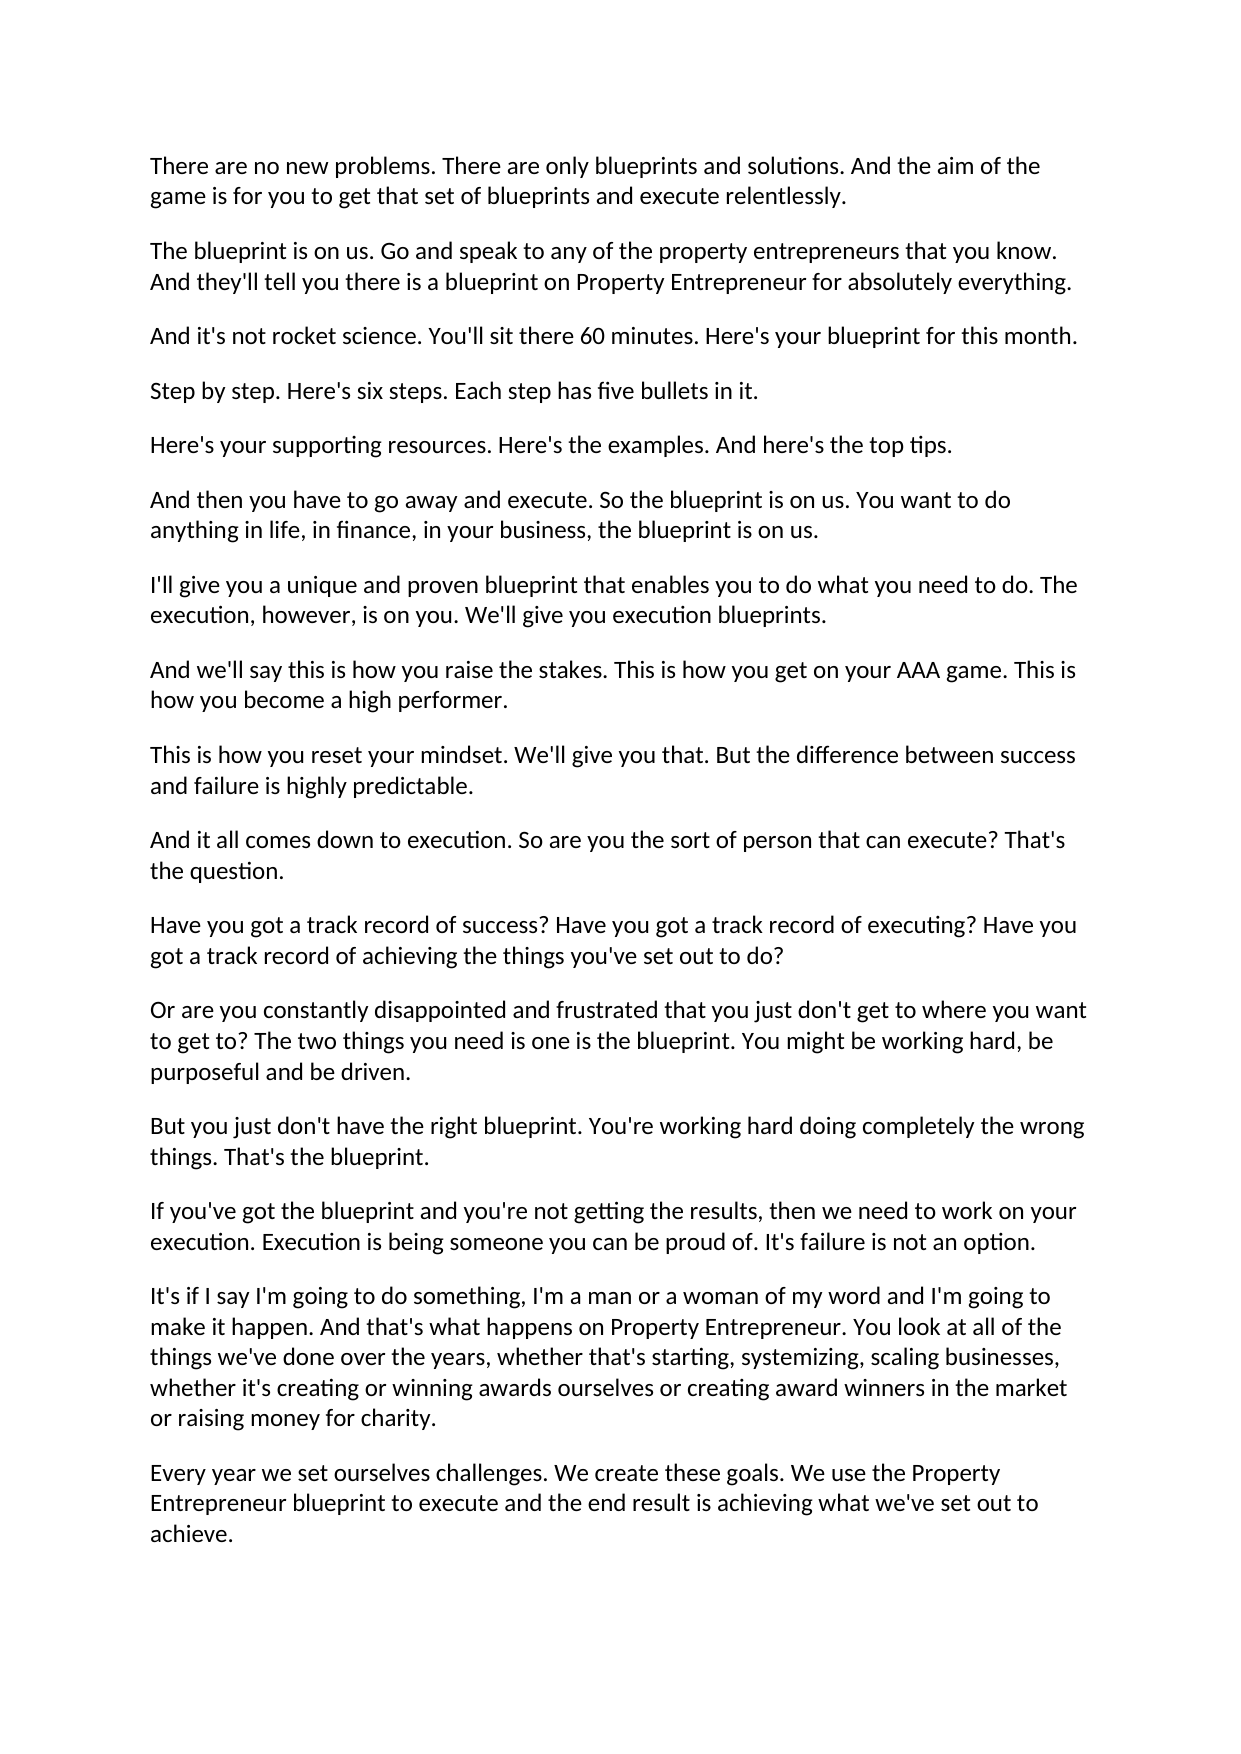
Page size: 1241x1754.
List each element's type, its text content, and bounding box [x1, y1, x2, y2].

text And it all comes down to execution. So are you the sort of person that can execute? That's the question. [150, 824, 1090, 885]
text I'll give you a unique and proven blueprint that enables you to do what you need to do. The execution, however, is on you. We'll give you execution blueprints. [150, 569, 1090, 630]
text The blueprint is on us. Go and speak to any of the property entrepreneurs that you know. And they'll tell you there is a blueprint on Property Entrepreneur for absolutely everything. [150, 235, 1090, 296]
text There are no new problems. There are only blueprints and solutions. And the aim of the game is for you to get that set of blueprints and execute relentlessly. [150, 150, 1090, 211]
text Every year we set ourselves challenges. We create these goals. We use the Property Entrepreneur blueprint to execute and the end result is achieving what we've set out to achieve. [150, 1457, 1090, 1549]
text Step by step. Here's six steps. Each step has five bullets in it. [150, 375, 1090, 405]
text And it's not rocket science. You'll sit there 60 minutes. Here's your blueprint for this month. [150, 320, 1090, 351]
text If you've got the blueprint and you're not getting the results, then we need to work on your execution. Execution is being someone you can be proud of. It's failure is not an option. [150, 1195, 1090, 1256]
text Or are you constantly disappointed and frustrated that you just don't get to where you want to get to? The two things you need is one is the blueprint. You might be working hard, be purposeful and be driven. [150, 994, 1090, 1086]
text It's if I say I'm going to do something, I'm a man or a woman of my word and I'm going to make it happen. And that's what happens on Property Entrepreneur. You look at all of the things we've done over the years, whether that's starting, systemizing, scaling businesses, whether it's creating or winning awards ourselves or creating award winners in the market or raising money for charity. [150, 1280, 1090, 1433]
text And then you have to go away and execute. So the blueprint is on us. You want to do anything in life, in finance, in your business, the blueprint is on us. [150, 484, 1090, 545]
text Here's your supporting resources. Here's the examples. And here's the top tips. [150, 429, 1090, 460]
text This is how you reset your mindset. We'll give you that. But the difference between success and failure is highly predictable. [150, 739, 1090, 800]
text Have you got a track record of success? Have you got a track record of executing? Have you got a track record of achieving the things you've set out to do? [150, 909, 1090, 971]
text And we'll say this is how you raise the stakes. This is how you get on your AAA game. This is how you become a high performer. [150, 654, 1090, 715]
text But you just don't have the right blueprint. You're working hard doing completely the wrong things. That's the blueprint. [150, 1110, 1090, 1171]
